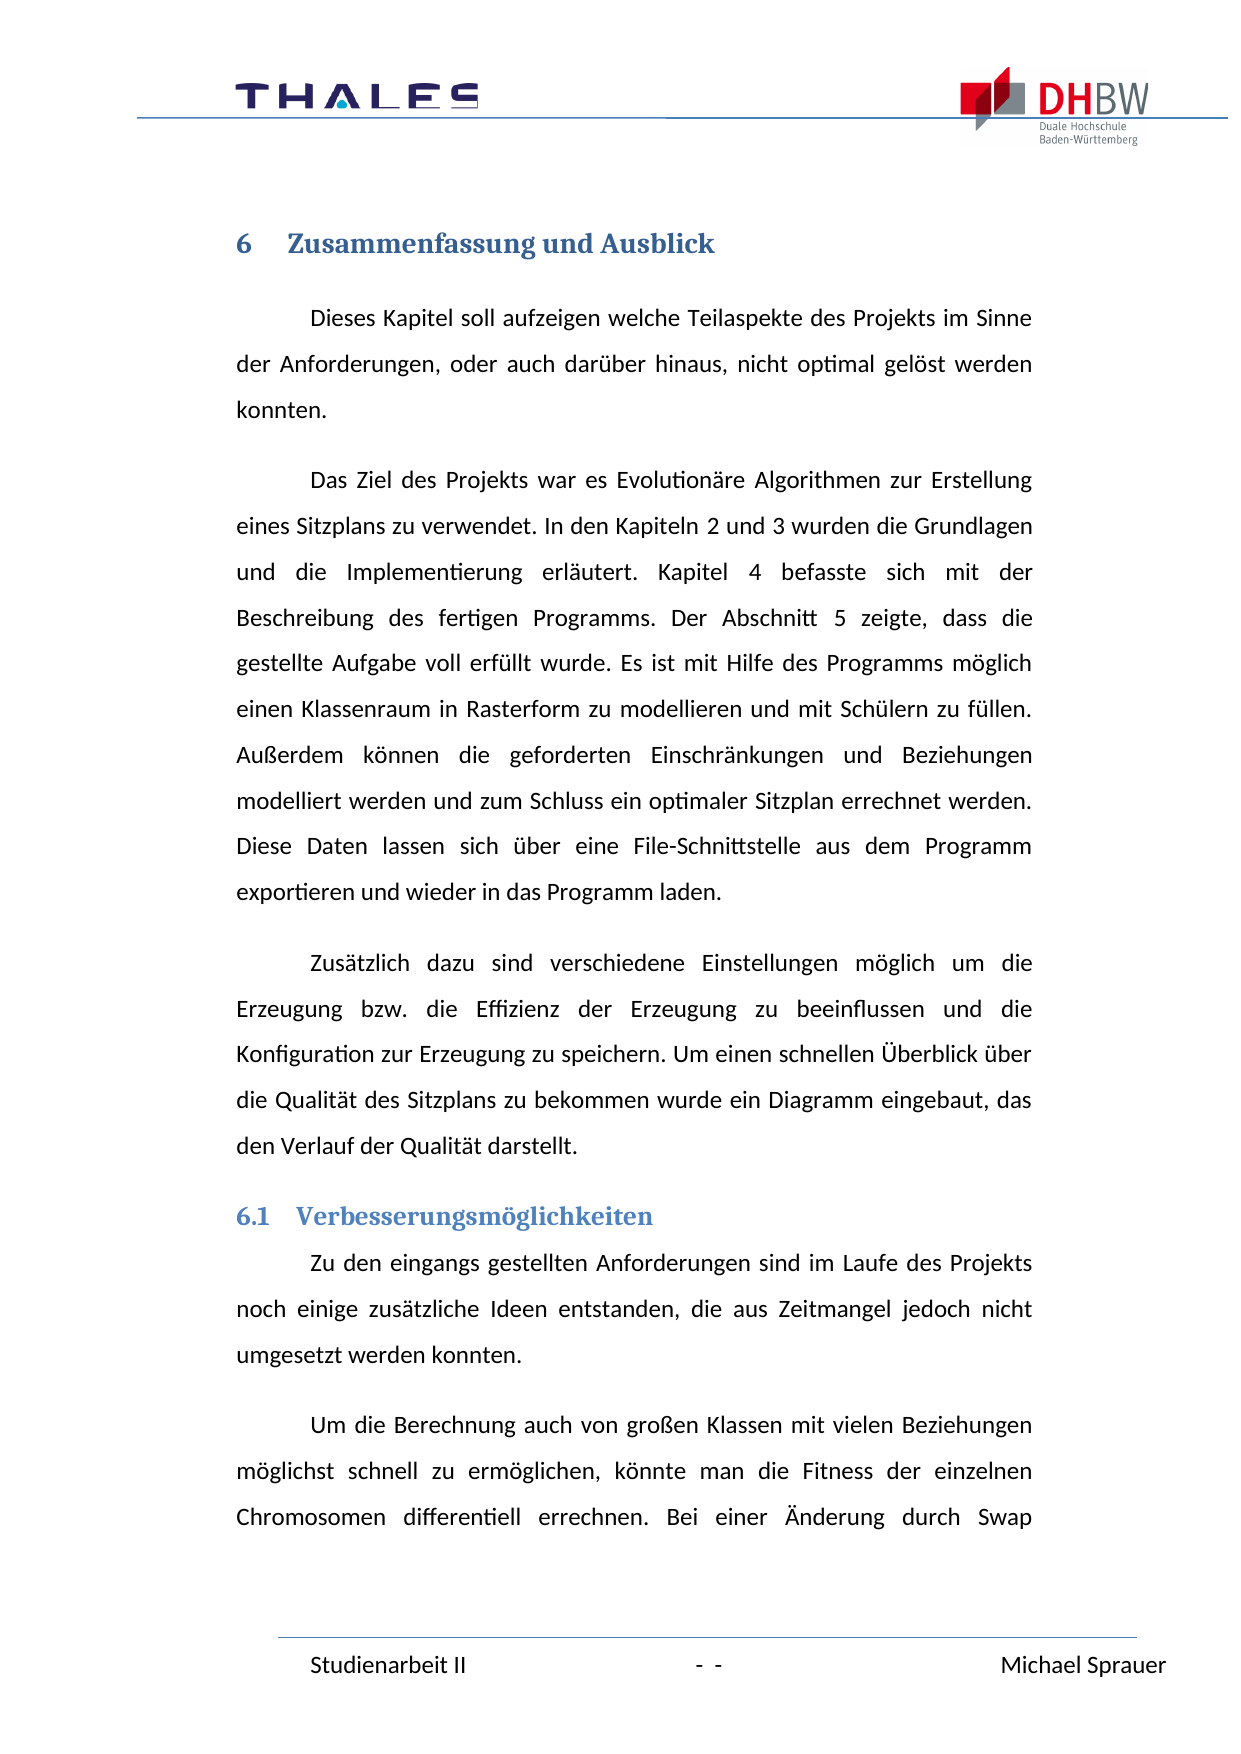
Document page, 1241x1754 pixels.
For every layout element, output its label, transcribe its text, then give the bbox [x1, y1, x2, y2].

text Zu den eingangs gestellten Anforderungen sind im Laufe des Projekts noch einige zusätzliche Ideen entstanden, die aus Zeitmangel jedoch nicht umgesetzt werden konnten. [236, 1247, 1033, 1369]
picture [960, 67, 1149, 117]
text Zusätzlich dazu sind verschiedene Einstellungen möglich um die Erzeugung bzw. die Effizienz der Erzeugung zu beeinflussen und die Konfiguration zur Erzeugung zu speichern. Um einen schnellen Überblick über die Qualität des Sitzplans zu bekommen wurde ein Diagramm eingebaut, das den Verlauf der Qualität darstellt. [236, 947, 1033, 1160]
text Dieses Kapitel soll aufzeigen welche Teilaspekte des Projekts im Sinne der Anforderungen, oder auch darüber hinaus, nicht optimal gelöst werden konnten. [236, 302, 1033, 424]
subtitle Verbesserungsmöglichkeiten [236, 1201, 1033, 1232]
picture [960, 119, 1149, 146]
subtitle Zusammenfassung und Ausblick [236, 227, 1033, 261]
text Das Ziel des Projekts war es Evolutionäre Algorithmen zur Erstellung eines Sitzplans zu verwendet. In den Kapiteln 2 und 3 wurden die Grundlagen und die Implementierung erläutert. Kapitel 4 befasste sich mit der Beschreibung des fertigen Programms. Der Abschnitt 5 zeigte, dass die gestellte Aufgabe voll erfüllt wurde. Es ist mit Hilfe des Programms möglich einen Klassenraum in Rasterform zu modellieren und mit Schülern zu füllen. Außerdem können die geforderten Einschränkungen und Beziehungen modelliert werden und zum Schluss ein optimaler Sitzplan errechnet werden. Diese Daten lassen sich über eine File-Schnittstelle aus dem Programm exportieren und wieder in das Programm laden. [236, 465, 1033, 907]
picture [234, 83, 478, 108]
